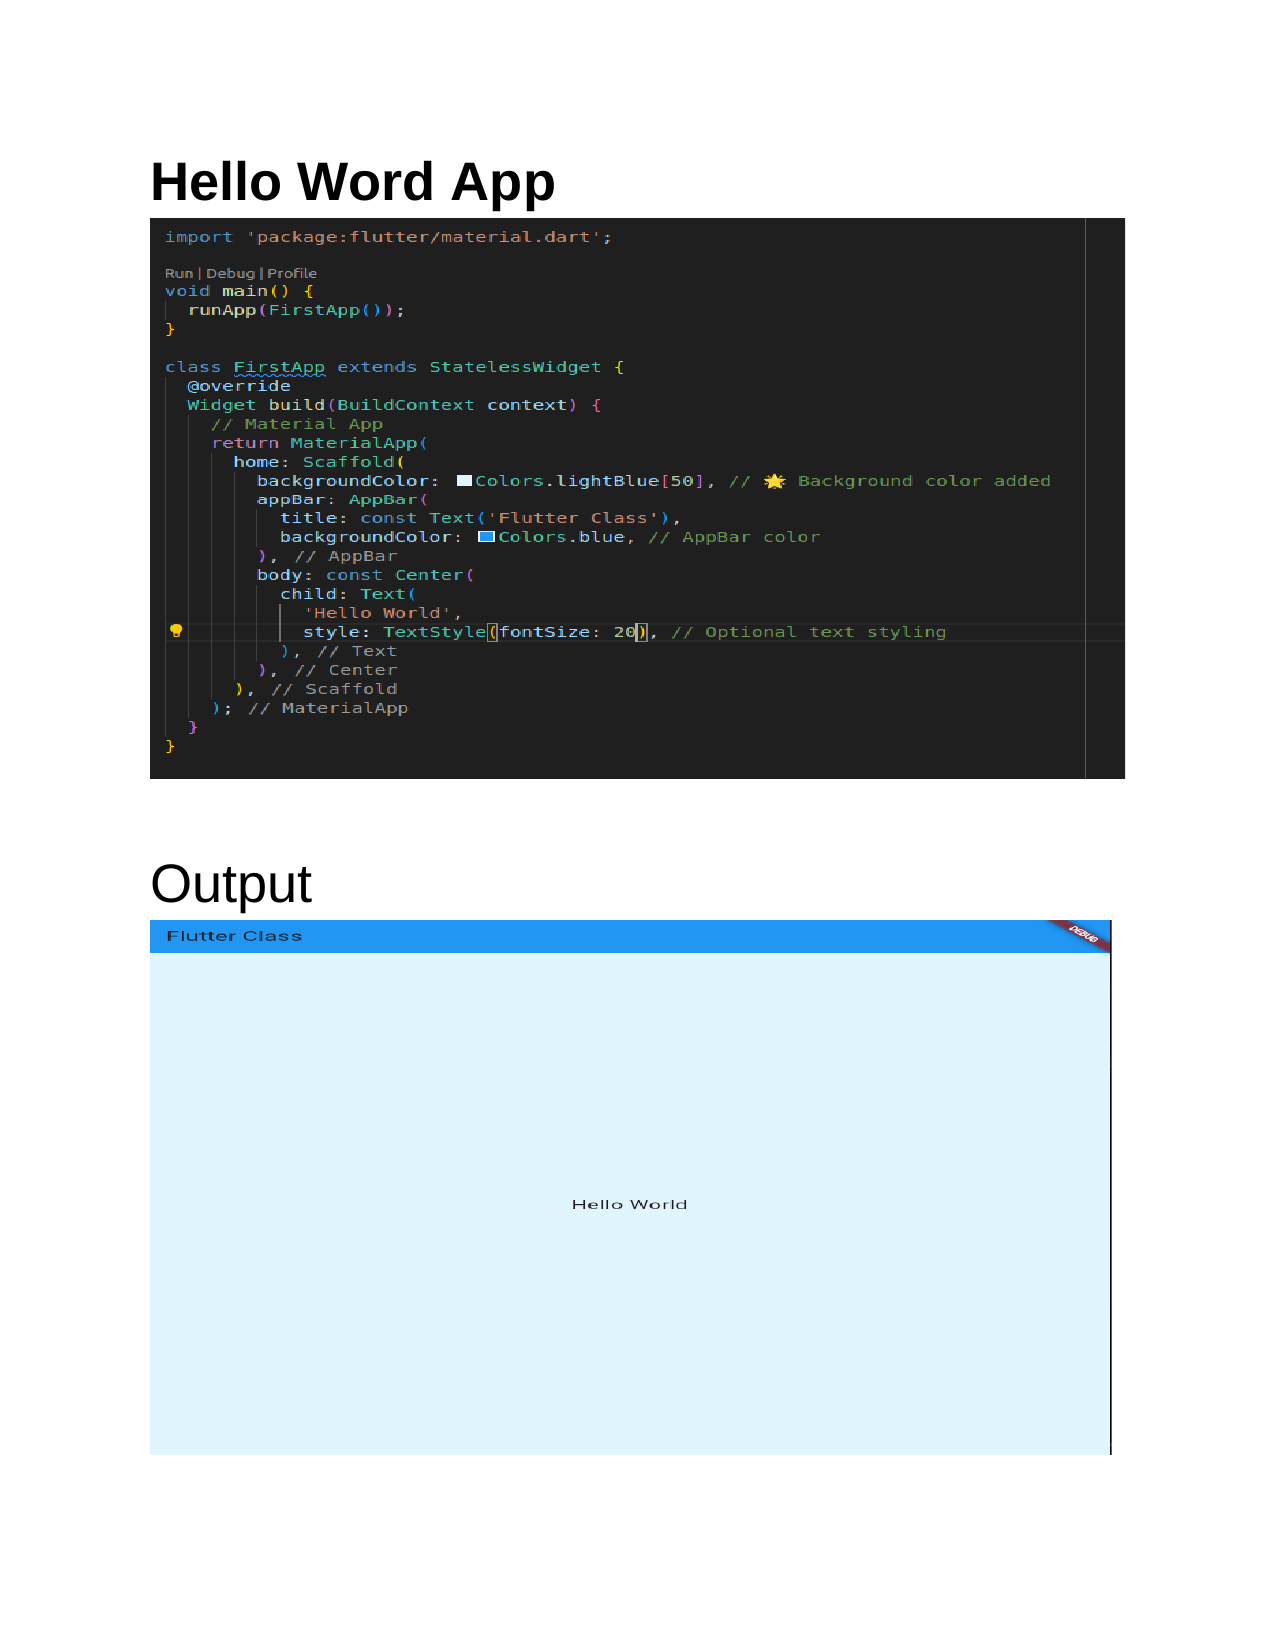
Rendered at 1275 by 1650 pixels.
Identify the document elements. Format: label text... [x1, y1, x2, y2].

picture [150, 920, 1112, 1455]
title Hello Word App [150, 150, 1125, 212]
picture [150, 218, 1125, 779]
title Output [150, 851, 1125, 914]
